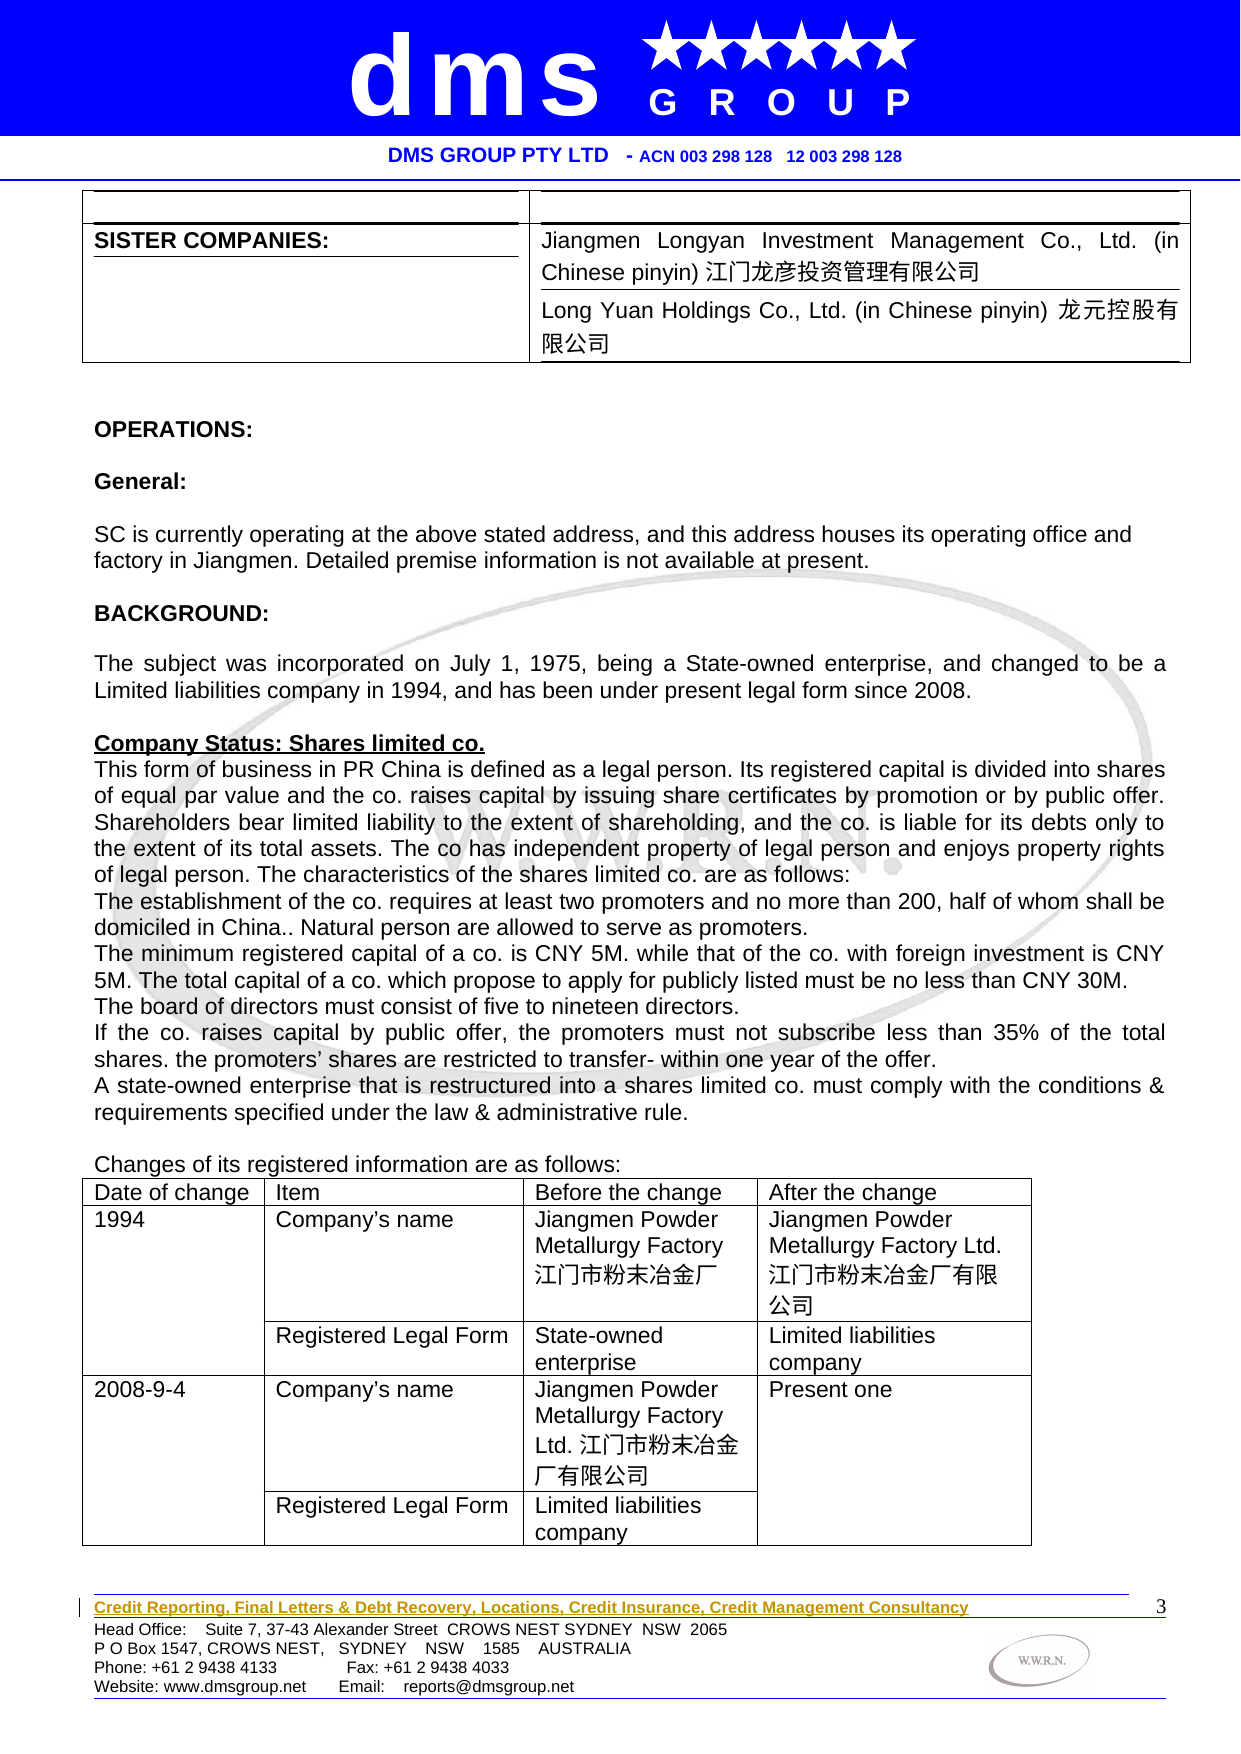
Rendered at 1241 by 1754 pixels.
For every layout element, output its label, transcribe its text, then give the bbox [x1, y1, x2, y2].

table_cell Registered Legal Form [265, 1322, 523, 1375]
table_cell Company’s name [265, 1376, 523, 1491]
text The board of directors must consist of five to nineteen directors. [94, 993, 1166, 1019]
table_cell Jiangmen Longyan Investment Management Co., Ltd. (in Chinese pinyin) 江门龙彦投资管理有限公司 Long Yuan Holdings Co., Ltd. (in Chinese pinyin) 龙元控股有限公司 [530, 224, 1190, 362]
text Changes of its registered information are as follows: [94, 1151, 1166, 1177]
table_cell State-owned enterprise [524, 1322, 757, 1375]
table_cell Jiangmen Powder Metallurgy Factory Ltd. 江门市粉末冶金厂有限公司 [758, 1206, 1031, 1321]
text The establishment of the co. requires at least two promoters and no more than 200, half of whom shall be domiciled in China.. Natural person are allowed to serve as promoters. [94, 888, 1166, 940]
text A state-owned enterprise that is restructured into a shares limited co. must comply with the conditions & requirements specified under the law & administrative rule. [94, 1072, 1166, 1125]
table_cell SISTER COMPANIES: [83, 224, 529, 362]
table_header Item [265, 1179, 523, 1205]
text SC is currently operating at the above stated address, and this address houses its operating office and factory in Jiangmen. Detailed premise information is not available at present. [94, 521, 1166, 574]
text BACKGROUND: [94, 600, 1166, 626]
table_cell Limited liabilities company [758, 1322, 1031, 1375]
table_cell 1994 [83, 1206, 264, 1375]
table_cell Present one [758, 1376, 1031, 1545]
table_cell [530, 191, 1190, 223]
picture [90, 555, 1162, 1113]
table_cell Jiangmen Powder Metallurgy Factory江门市粉末冶金厂 [524, 1206, 757, 1321]
text This form of business in PR China is defined as a legal person. Its registered capital is divided into shares of equal par value and the co. raises capital by issuing share certificates by promotion or by public offer. Shareholders bear limited liability to the extent of shareholding, and the co. is liable for its debts only to the extent of its total assets. The co has independent property of legal person and enjoys property rights of legal person. The characteristics of the shares limited co. are as follows: [94, 756, 1166, 888]
table_header Date of change [83, 1179, 264, 1205]
table_cell Registered Legal Form [265, 1492, 523, 1545]
text The minimum registered capital of a co. is CNY 5M. while that of the co. with foreign investment is CNY 5M. The total capital of a co. which propose to apply for publicly listed must be no less than CNY 30M. [94, 940, 1166, 993]
table_cell Jiangmen Powder Metallurgy Factory Ltd. 江门市粉末冶金厂有限公司 [524, 1376, 757, 1491]
text General: [94, 468, 1166, 494]
text The subject was incorporated on July 1, 1975, being a State-owned enterprise, and changed to be a Limited liabilities company in 1994, and has been under present legal form since 2008. [94, 650, 1166, 703]
text Company Status: Shares limited co. [94, 729, 1166, 756]
table_cell 2008-9-4 [83, 1376, 264, 1545]
table_cell Company’s name [265, 1206, 523, 1321]
table_header Before the change [524, 1179, 757, 1205]
picture [983, 1631, 1094, 1691]
table_header After the change [758, 1179, 1031, 1205]
table_cell Limited liabilities company [524, 1492, 757, 1545]
text OPERATIONS: [94, 416, 1166, 442]
table_cell [83, 191, 529, 223]
text If the co. raises capital by public offer, the promoters must not subscribe less than 35% of the total shares. the promoters’ shares are restricted to transfer- within one year of the offer. [94, 1019, 1166, 1072]
